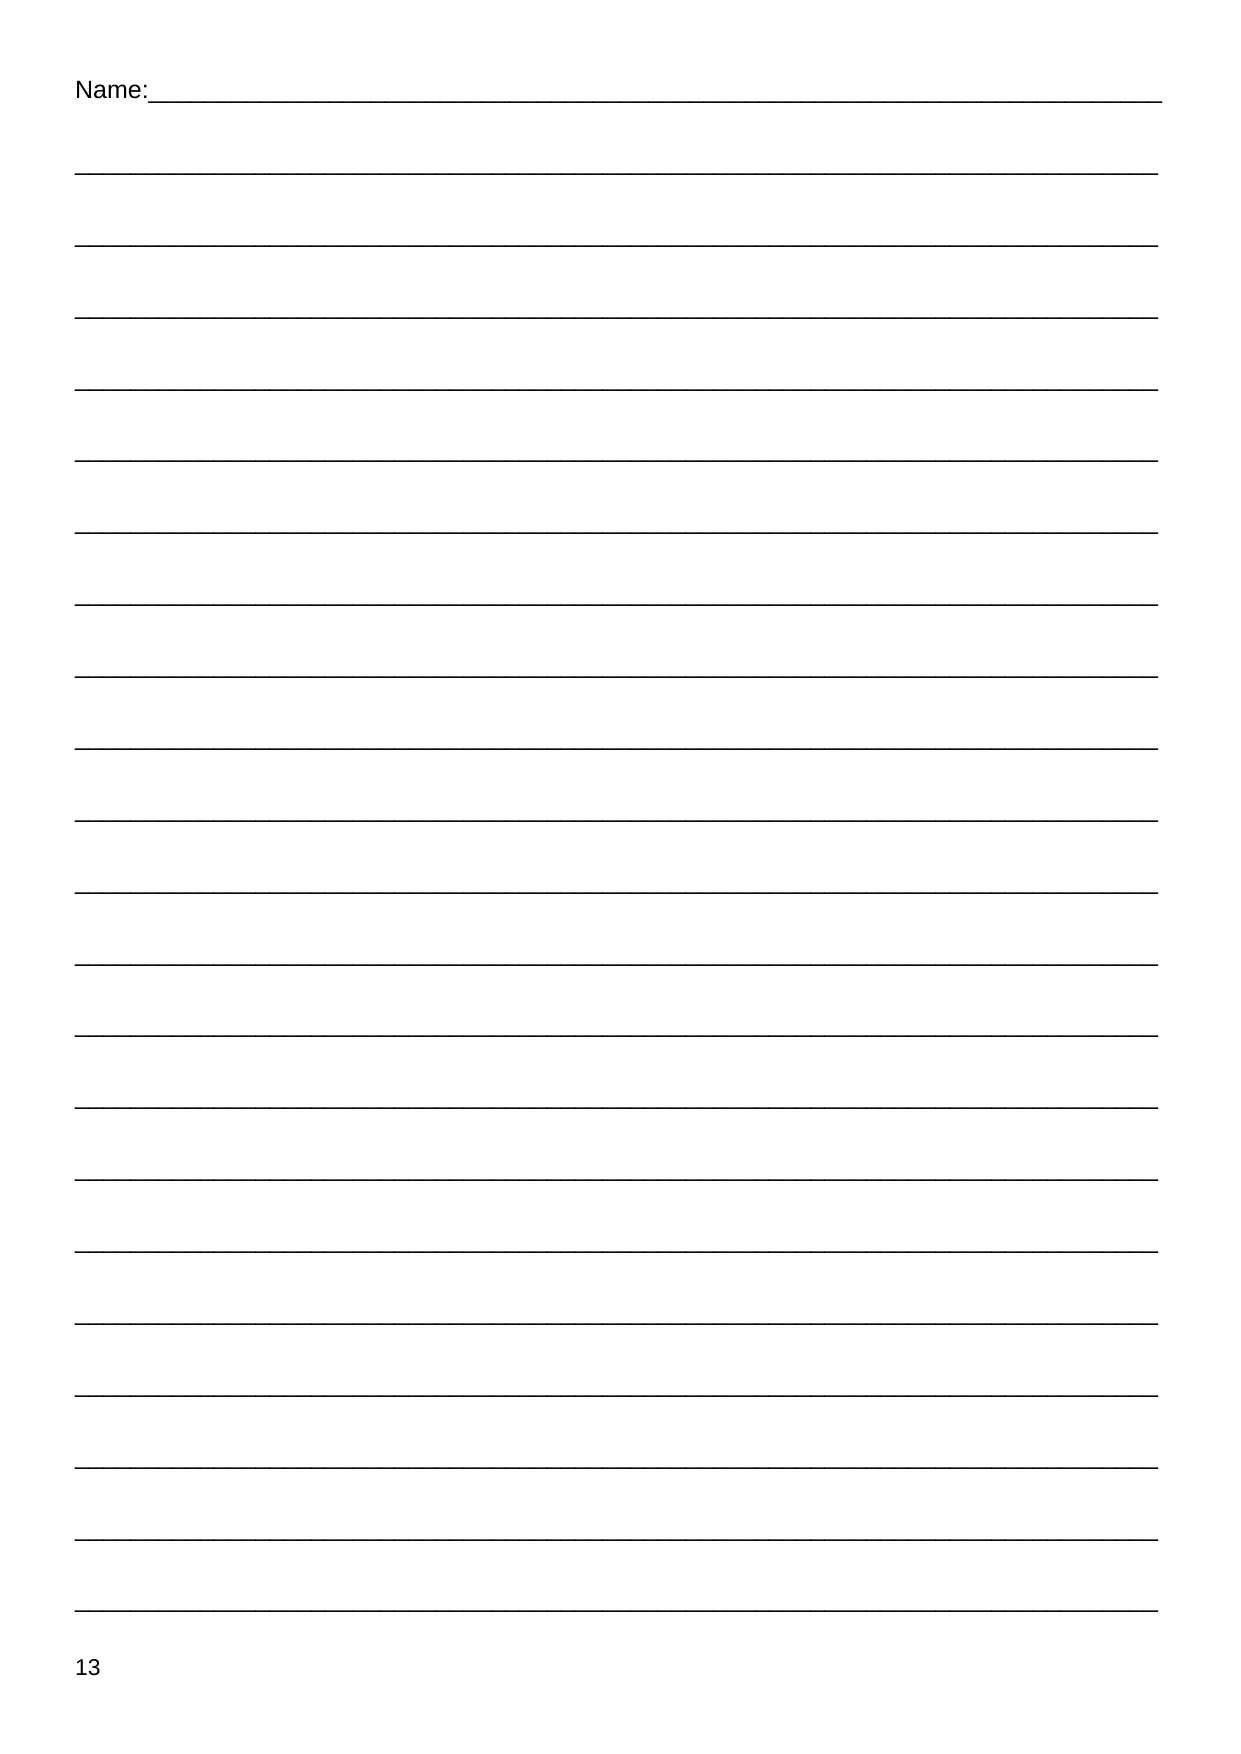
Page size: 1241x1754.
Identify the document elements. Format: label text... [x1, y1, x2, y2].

text Name:_______________________________________________________________________________________________________________________________________________________________________________________________________________________________________________________________________________________________________________________________________________________________________________________________________________________________________________________________________________________________________________________________________________________________________________________________________________________________________________________________________________________________________________________________________________________________________________________________________________________________________________________________________________________________________________________________________________________________________________________________________________________________________________________________________________________________________________________________________________________________________________________________________________________________________________________________________________________________________________________________________________________________________________________________________________________________________________________________________________________________________________________________________________________________________________________________________________________________________________________________________________________________________________________________________________________________________________ [75, 75, 1165, 1613]
